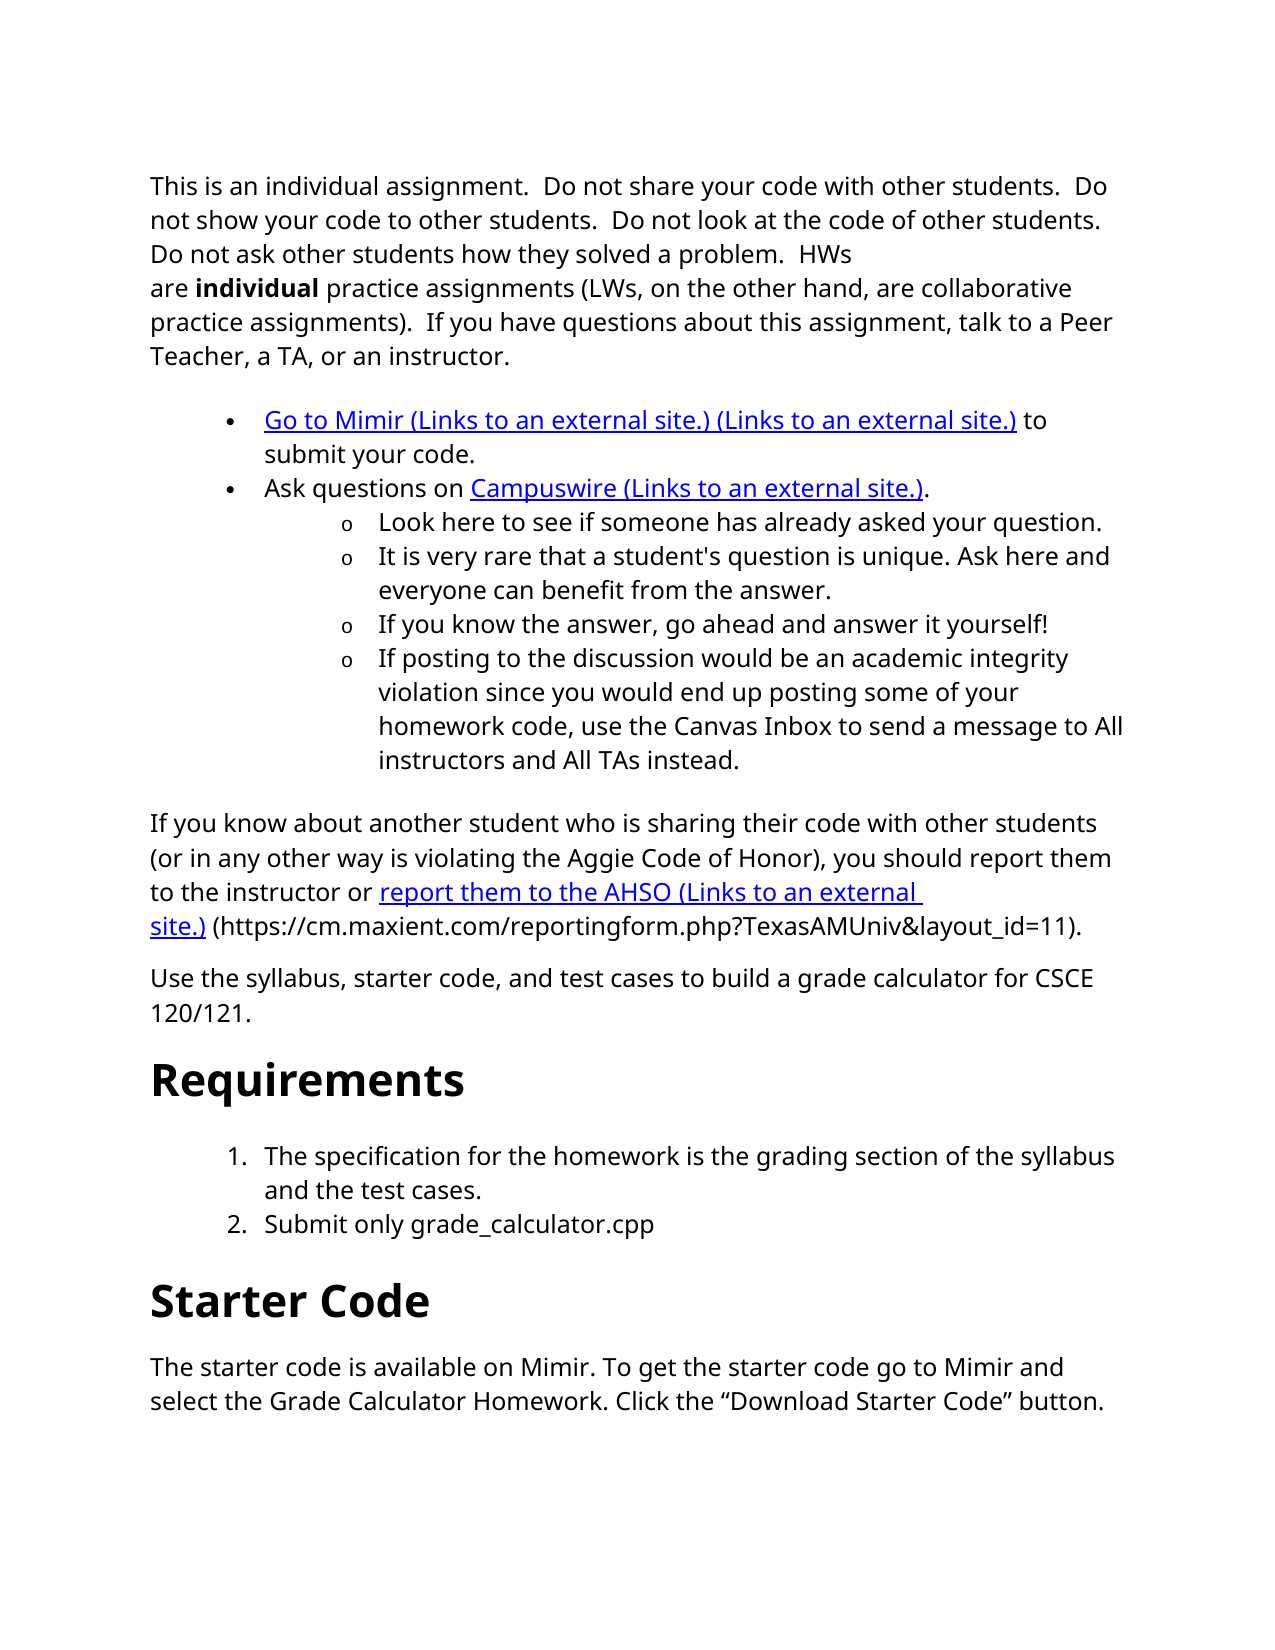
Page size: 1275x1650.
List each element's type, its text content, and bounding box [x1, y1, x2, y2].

text The starter code is available on Mimir. To get the starter code go to Mimir and select the Grade Calculator Homework. Click the “Download Starter Code” button. [150, 1349, 1125, 1417]
list Look here to see if someone has already asked your question. [341, 504, 1125, 538]
list The specification for the homework is the grading section of the syllabus and the test cases. [227, 1138, 1125, 1206]
text Use the syllabus, starter code, and test cases to build a grade calculator for CSCE 120/121. [150, 961, 1125, 1029]
list If you know the answer, go ahead and answer it yourself! [341, 607, 1125, 641]
text Requirements [150, 1048, 1125, 1109]
text Starter Code [150, 1269, 1125, 1331]
text This is an individual assignment. Do not share your code with other students. Do not show your code to other students. Do not look at the code of other students. Do not ask other students how they solved a problem. HWs are individual practice assignments (LWs, on the other hand, are collaborative practice assignments). If you have questions about this assignment, talk to a Peer Teacher, a TA, or an instructor. [150, 169, 1125, 373]
list Ask questions on Campuswire (Links to an external site.). [227, 470, 1125, 504]
list It is very rare that a student's question is unique. Ask here and everyone can benefit from the answer. [341, 538, 1125, 607]
list Go to Mimir (Links to an external site.) (Links to an external site.) to submit your code. [227, 402, 1125, 470]
text If you know about another student who is sharing their code with other students (or in any other way is violating the Aggie Code of Honor), you should report them to the instructor or report them to the AHSO (Links to an external site.) (https://cm.maxient.com/reportingform.php?TexasAMUniv&layout_id=11). [150, 806, 1125, 942]
list Submit only grade_calculator.cpp [227, 1206, 1125, 1240]
list If posting to the discussion would be an academic integrity violation since you would end up posting some of your homework code, use the Canvas Inbox to send a message to All instructors and All TAs instead. [341, 641, 1125, 777]
